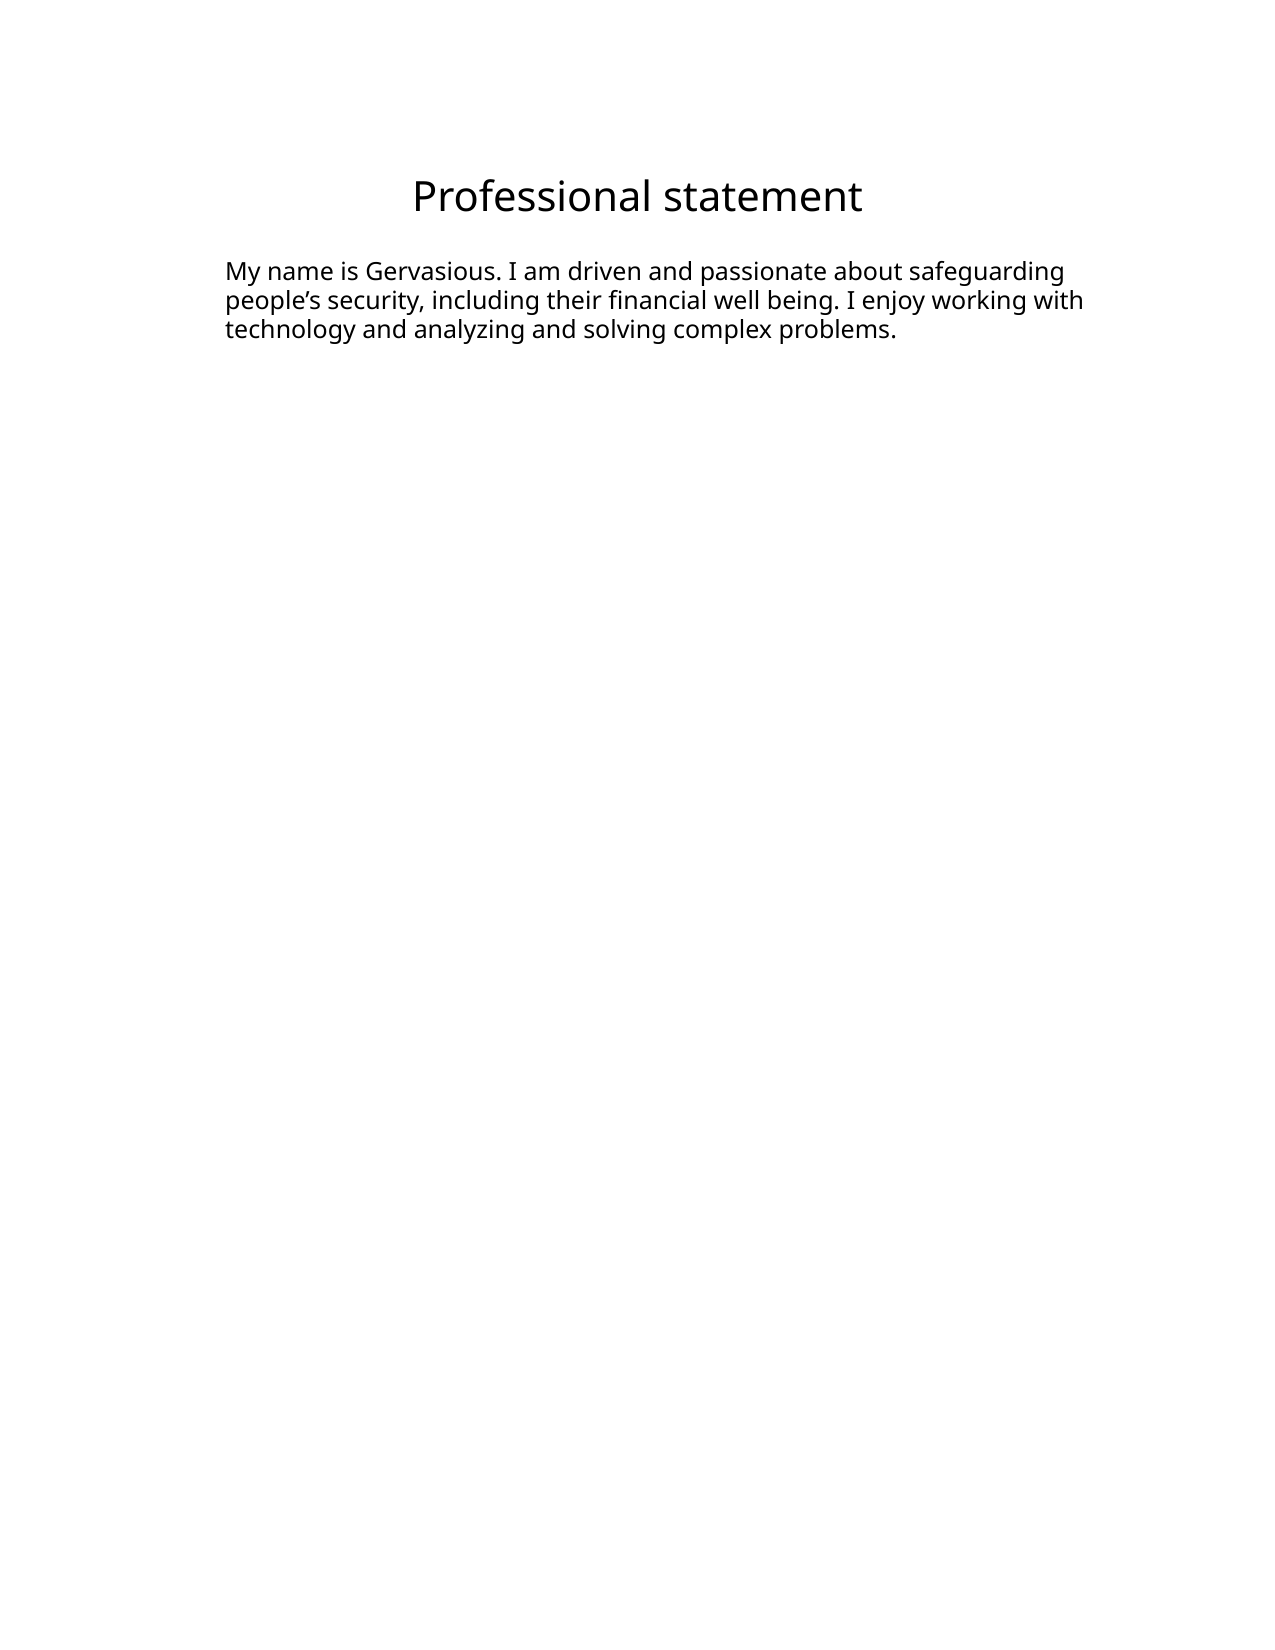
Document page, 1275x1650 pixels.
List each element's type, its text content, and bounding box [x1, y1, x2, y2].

text Professional statement [150, 192, 1125, 217]
text My name is Gervasious. I am driven and passionate about safeguarding people’s security, including their financial well being. I enjoy working with technology and analyzing and solving complex problems. [225, 258, 1125, 344]
